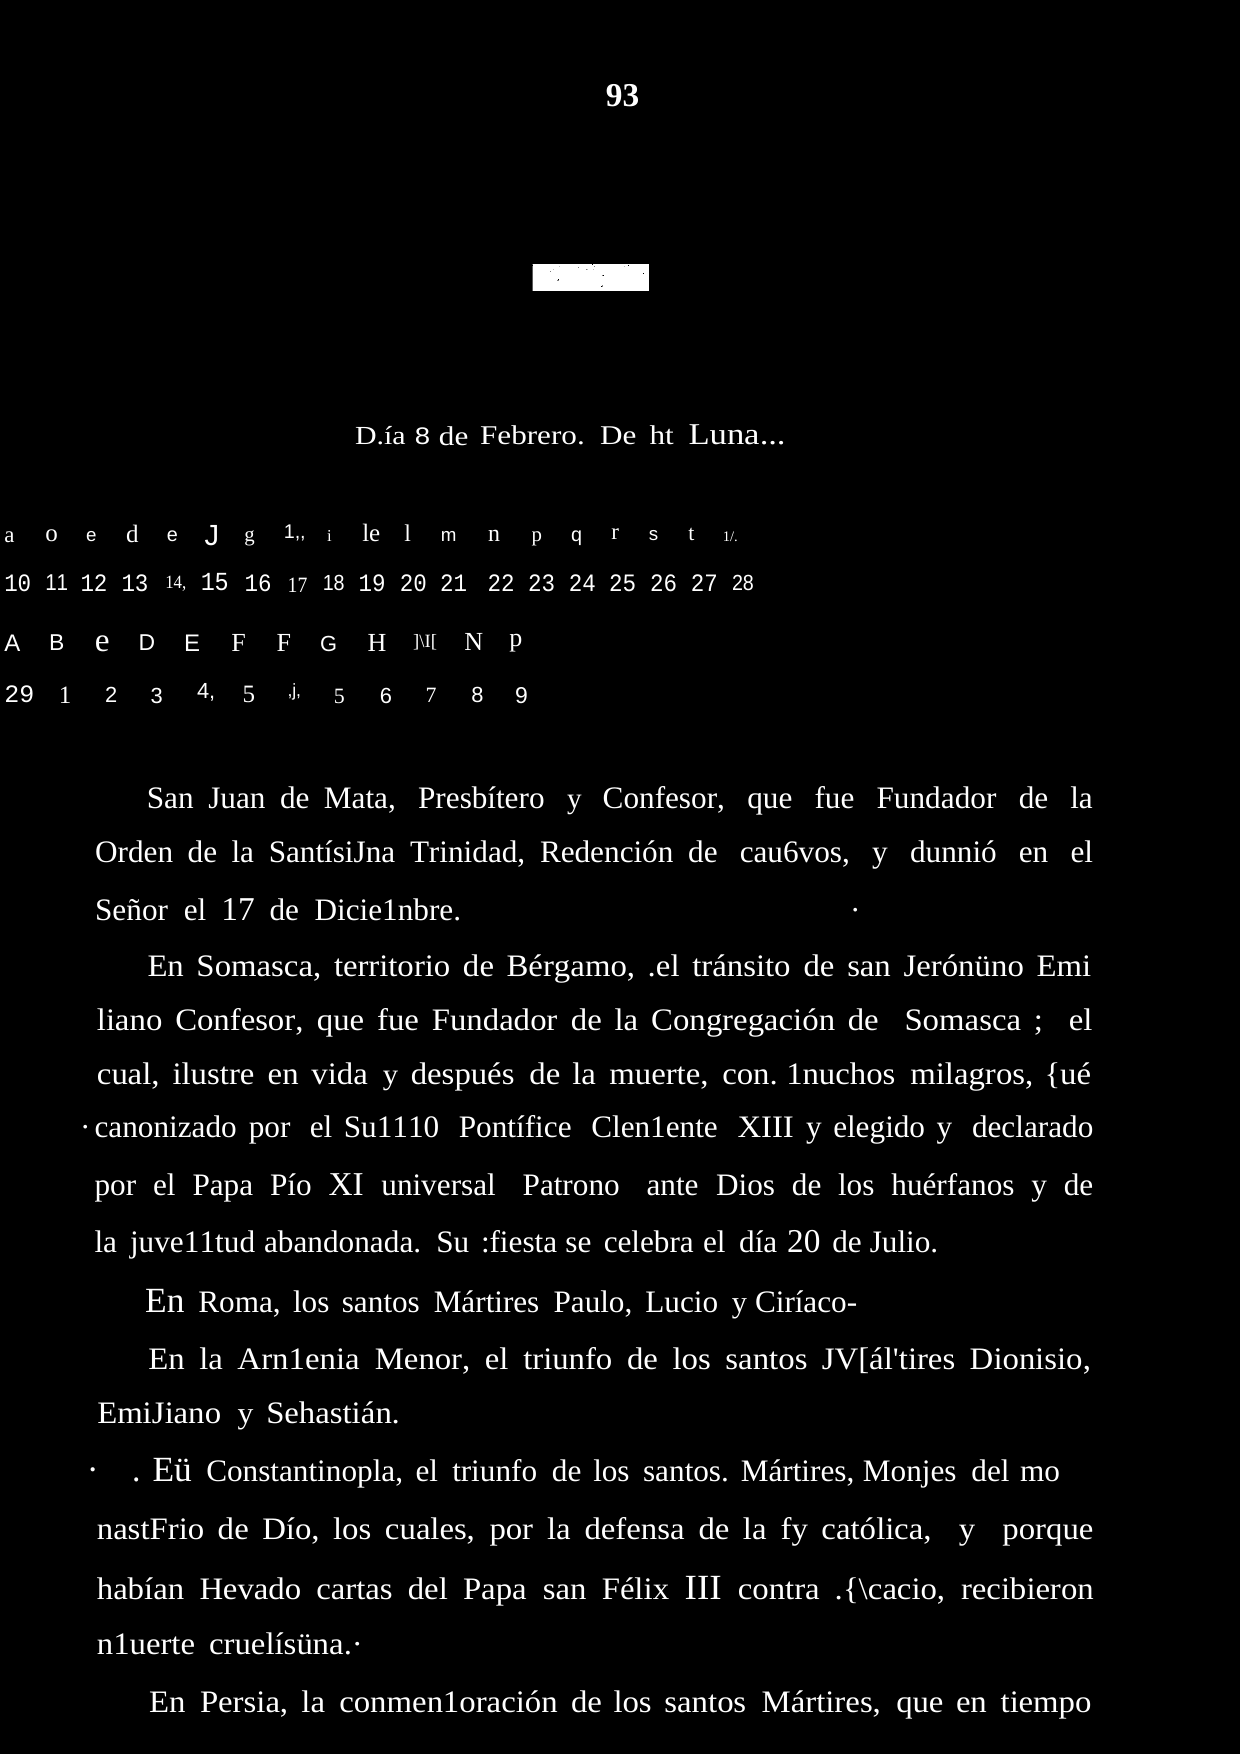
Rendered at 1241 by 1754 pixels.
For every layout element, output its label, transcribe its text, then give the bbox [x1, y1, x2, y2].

text D.ía 8 de Febrero. De ht Luna... [355, 416, 1240, 452]
text 29 1 2 3 4, 5 ,j, 5 6 7 8 9 [4, 678, 1167, 711]
text nastFrio de Dío, los cuales, por la defensa de la fy católica, y porque habían Hevado cartas del Papa san Félix III contra .{\cacio, recibieron n1uerte cruelísüna.· [97, 1510, 1094, 1661]
text 10 11 12 13 14, 15 16 17 18 19 20 21 22 23 24 25 26 27 28 [4, 569, 1175, 600]
text En Somasca, territorio de Bérgamo, .el tránsito de san Jerónüno Emi­ liano Confesor, que fue Fundador de la Congregación de Somasca ; el cual, ilustre en vida y después de la muerte, con. 1nuchos milagros, {ué [97, 947, 1093, 1091]
text En Roma, los santos Mártires Paulo, Lucio y Ciríaco- [145, 1279, 1240, 1320]
list canonizado por el Su1110 Pontífice Clen1ente XIII y elegido y declarado por el Papa Pío XI universal Patrono ante Dios de los huérfanos y de la juve11tud abandonada. Su :fiesta se celebra el día 20 de Julio. [80, 1109, 1094, 1260]
picture [532, 264, 652, 291]
text En Persia, la conmen1oración de los santos Mártires, que en tiempo [149, 1683, 1240, 1719]
list . Eü Constantinopla, el triunfo de los santos. Mártires, Monjes del mo­ [87, 1448, 1240, 1489]
text a o e d e J g 1,, i le l m n p q r s t 1/. [4, 515, 1180, 551]
text San Juan de Mata, Presbítero y Confesor, que fue Fundador de la Orden de la SantísiJna Trinidad, Redención de cau6vos, y dunnió en el Señor el 17 de Dicie1nbre. · [95, 780, 1093, 927]
text En la Arn1enia Menor, el triunfo de los santos JV[ál'tires Dionisio, EmiJiano y Sehastián. [97, 1340, 1092, 1430]
text A B e D E F F G H ]\I[ N p [4, 621, 1174, 659]
